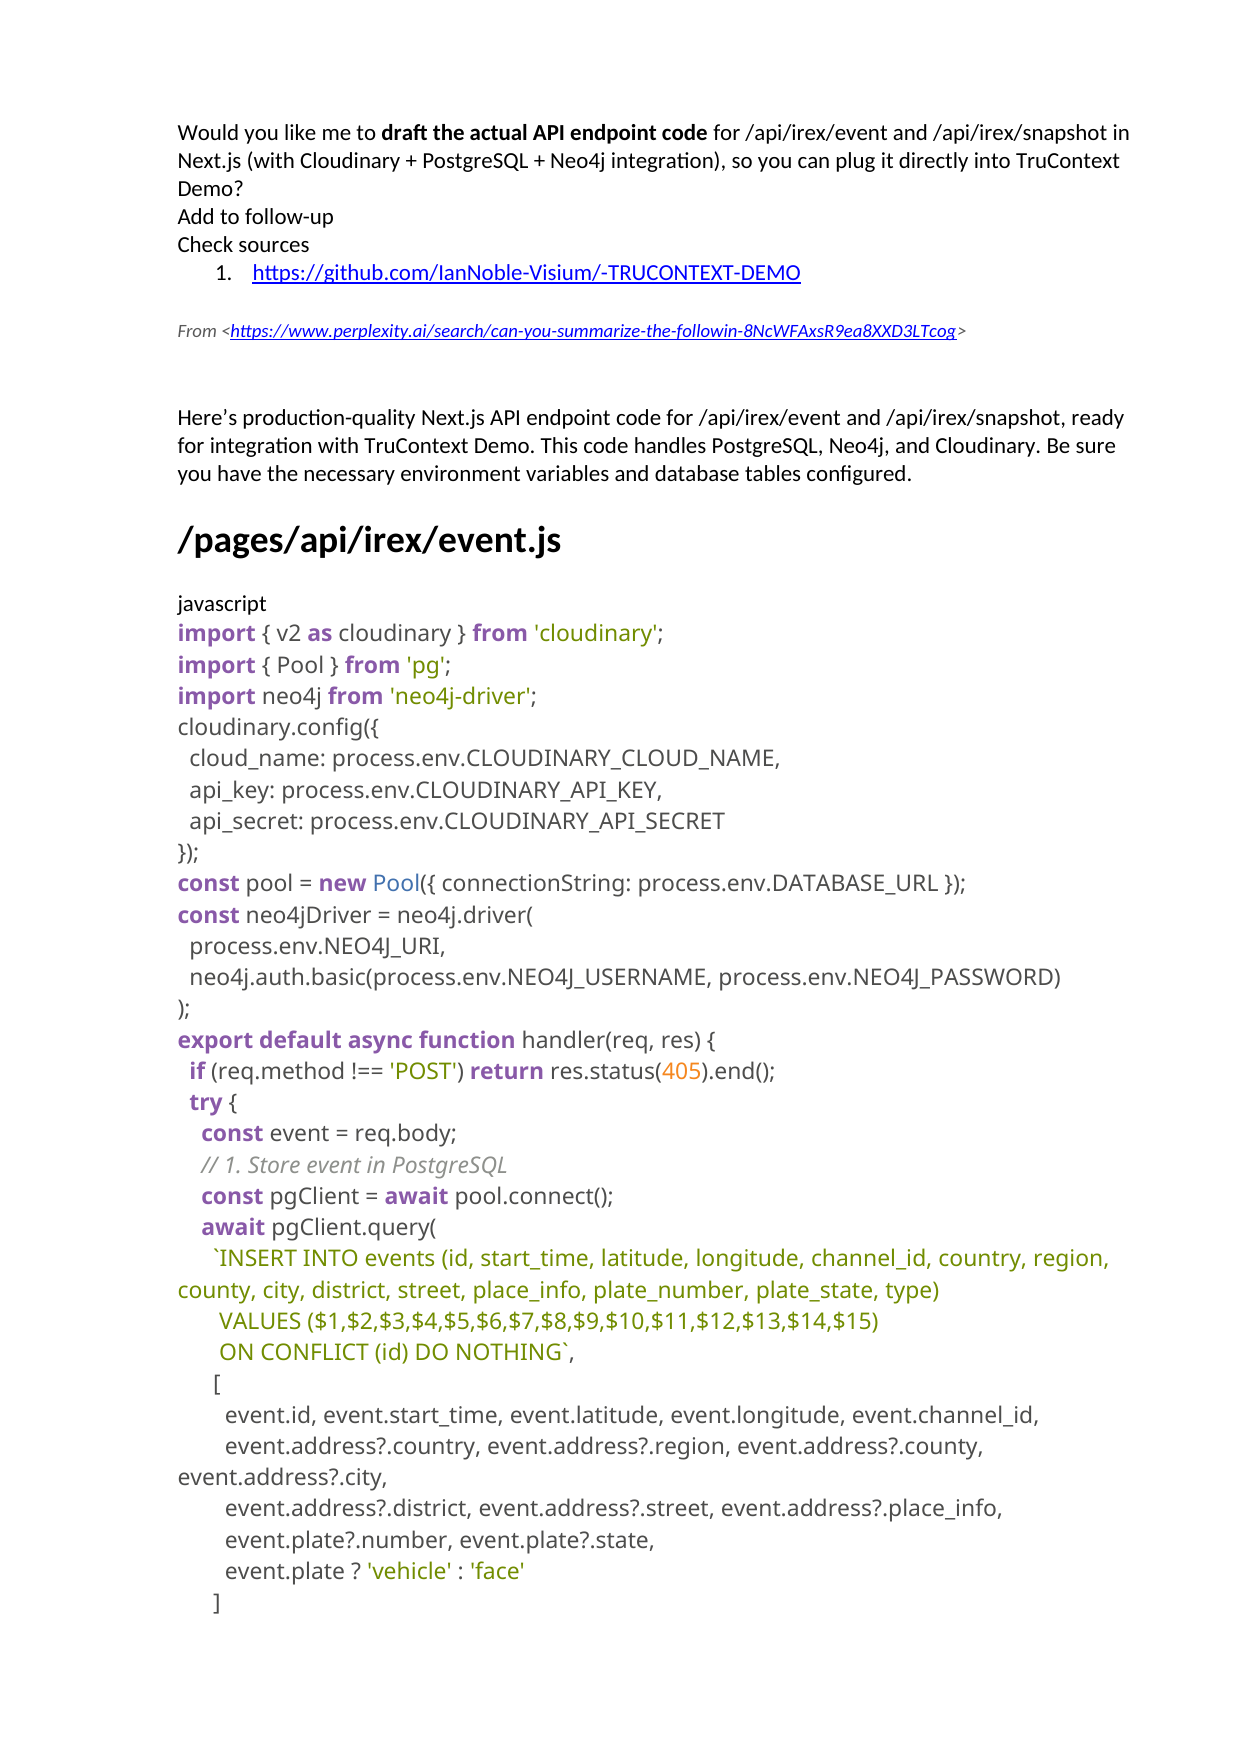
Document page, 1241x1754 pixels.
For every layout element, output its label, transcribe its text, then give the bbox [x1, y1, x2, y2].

text Add to follow-up [177, 202, 1152, 230]
text export default async function handler(req, res) { if (req.method !== 'POST') return res.status(405).end(); [177, 1024, 1152, 1086]
text javascript [177, 589, 1152, 617]
text const neo4jDriver = neo4j.driver( process.env.NEO4J_URI, neo4j.auth.basic(process.env.NEO4J_USERNAME, process.env.NEO4J_PASSWORD) ); [177, 899, 1152, 1024]
text try { const event = req.body; [177, 1086, 1152, 1149]
text Would you like me to draft the actual API endpoint code for /api/irex/event and /api/irex/snapshot in Next.js (with Cloudinary + PostgreSQL + Neo4j integration), so you can plug it directly into TruContext Demo? [177, 118, 1152, 202]
text /pages/api/irex/event.js [177, 516, 1152, 561]
text Here’s production-quality Next.js API endpoint code for /api/irex/event and /api/irex/snapshot, ready for integration with TruContext Demo. This code handles PostgreSQL, Neo4j, and Cloudinary. Be sure you have the necessary environment variables and database tables configured. [177, 403, 1152, 487]
text From <https://www.perplexity.ai/search/can-you-summarize-the-followin-8NcWFAxsR9ea8XXD3LTcog> [177, 319, 1152, 342]
text Check sources [177, 230, 1152, 258]
list https://github.com/IanNoble-Visium/-TRUCONTEXT-DEMO [215, 258, 1152, 286]
text cloudinary.config({ cloud_name: process.env.CLOUDINARY_CLOUD_NAME, api_key: process.env.CLOUDINARY_API_KEY, api_secret: process.env.CLOUDINARY_API_SECRET }); [177, 711, 1152, 867]
text const pool = new Pool({ connectionString: process.env.DATABASE_URL }); [177, 867, 1152, 899]
text import { v2 as cloudinary } from 'cloudinary'; import { Pool } from 'pg'; import neo4j from 'neo4j-driver'; [177, 617, 1152, 711]
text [177, 1149, 1152, 1617]
